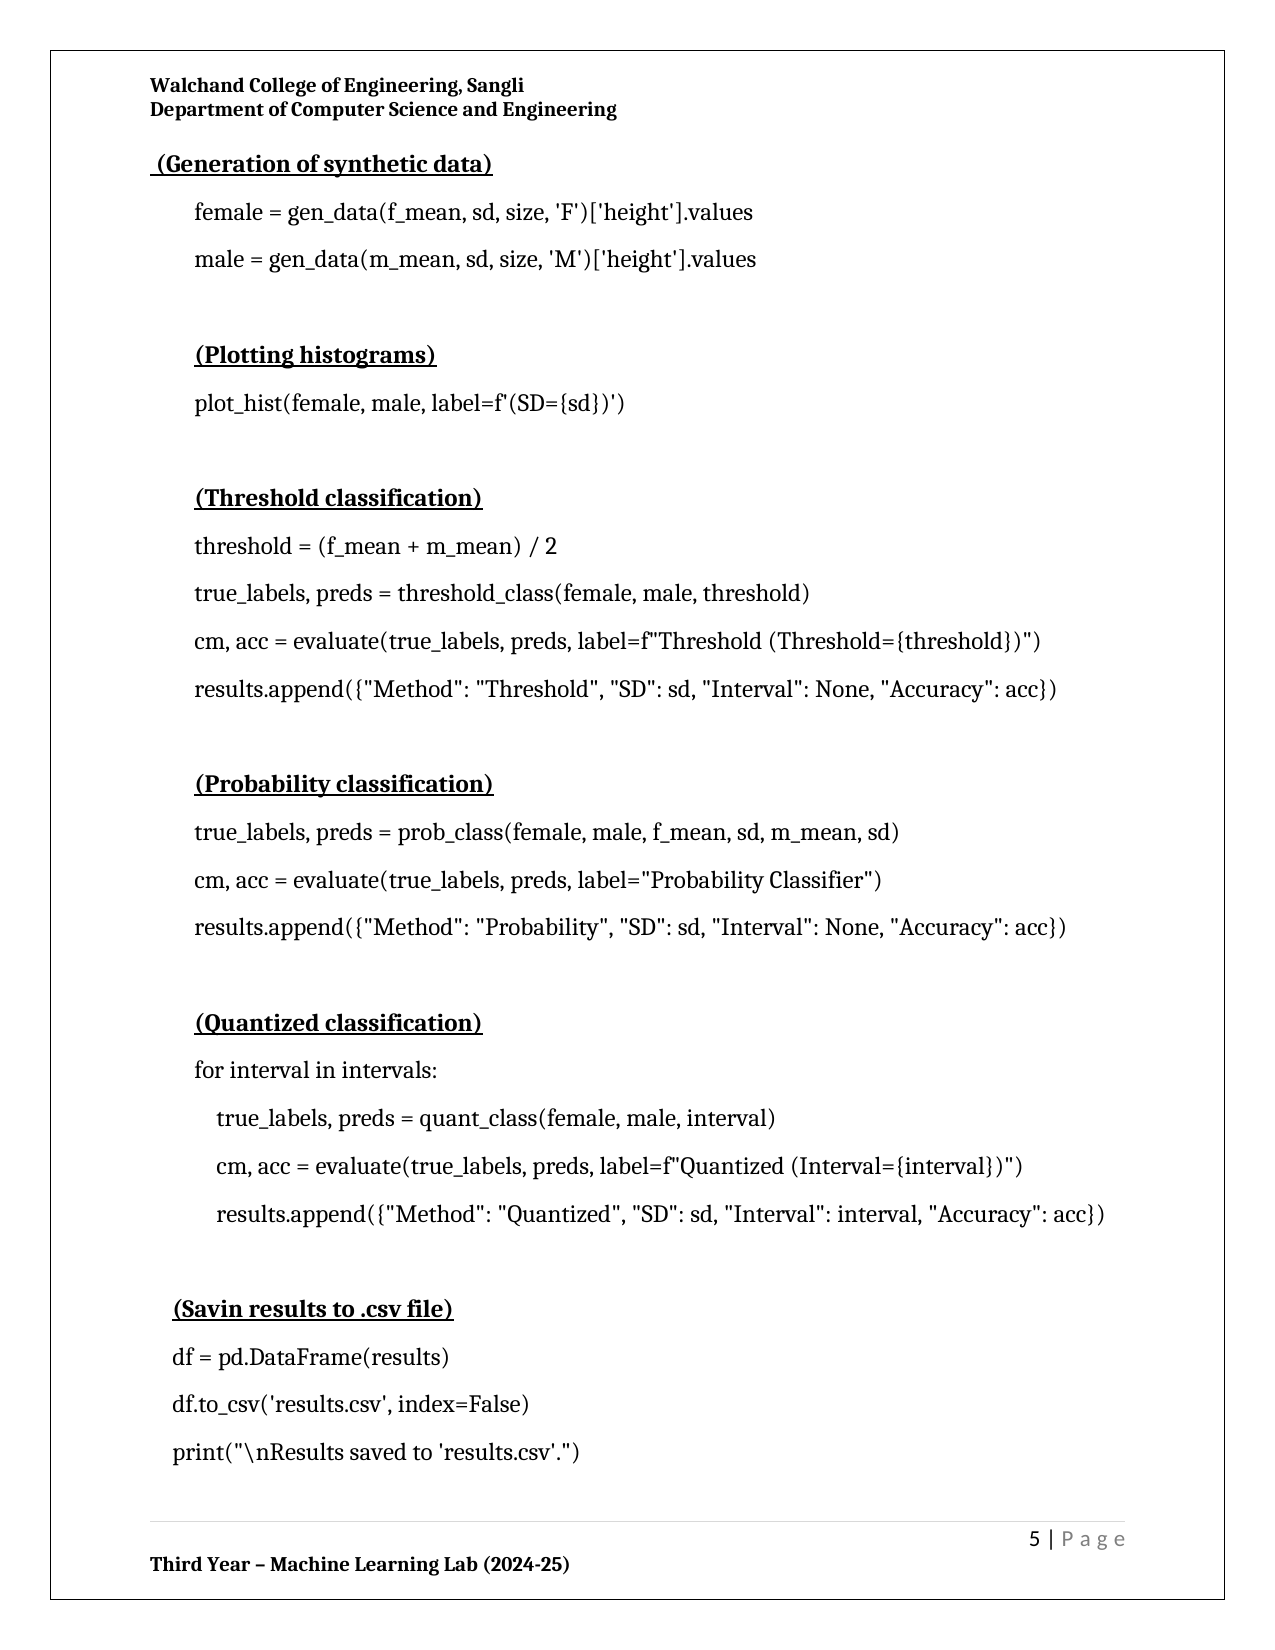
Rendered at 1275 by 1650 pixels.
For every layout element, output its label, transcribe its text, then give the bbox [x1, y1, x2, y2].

text print("\nResults saved to 'results.csv'.") [150, 1438, 1125, 1467]
text results.append({"Method": "Threshold", "SD": sd, "Interval": None, "Accuracy": acc}) [150, 675, 1125, 703]
text (Generation of synthetic data) [150, 150, 1125, 179]
text female = gen_data(f_mean, sd, size, 'F')['height'].values [150, 198, 1125, 226]
text cm, acc = evaluate(true_labels, preds, label="Probability Classifier") [150, 866, 1125, 894]
text cm, acc = evaluate(true_labels, preds, label=f"Threshold (Threshold={threshold})") [150, 627, 1125, 656]
text results.append({"Method": "Quantized", "SD": sd, "Interval": interval, "Accuracy": acc}) [150, 1199, 1125, 1228]
text cm, acc = evaluate(true_labels, preds, label=f"Quantized (Interval={interval})") [150, 1152, 1125, 1181]
text threshold = (f_mean + m_mean) / 2 [150, 532, 1125, 560]
text (Plotting histograms) [150, 341, 1125, 369]
text true_labels, preds = quant_class(female, male, interval) [150, 1104, 1125, 1133]
text (Savin results to .csv file) [150, 1295, 1125, 1324]
text results.append({"Method": "Probability", "SD": sd, "Interval": None, "Accuracy": acc}) [150, 913, 1125, 942]
text male = gen_data(m_mean, sd, size, 'M')['height'].values [150, 245, 1125, 274]
text for interval in intervals: [150, 1056, 1125, 1085]
text (Probability classification) [150, 770, 1125, 799]
text df = pd.DataFrame(results) [150, 1343, 1125, 1371]
text true_labels, preds = prob_class(female, male, f_mean, sd, m_mean, sd) [150, 818, 1125, 847]
text true_labels, preds = threshold_class(female, male, threshold) [150, 579, 1125, 608]
text (Quantized classification) [150, 1009, 1125, 1037]
text (Threshold classification) [150, 484, 1125, 513]
text plot_hist(female, male, label=f'(SD={sd})') [150, 388, 1125, 417]
text df.to_csv('results.csv', index=False) [150, 1390, 1125, 1419]
